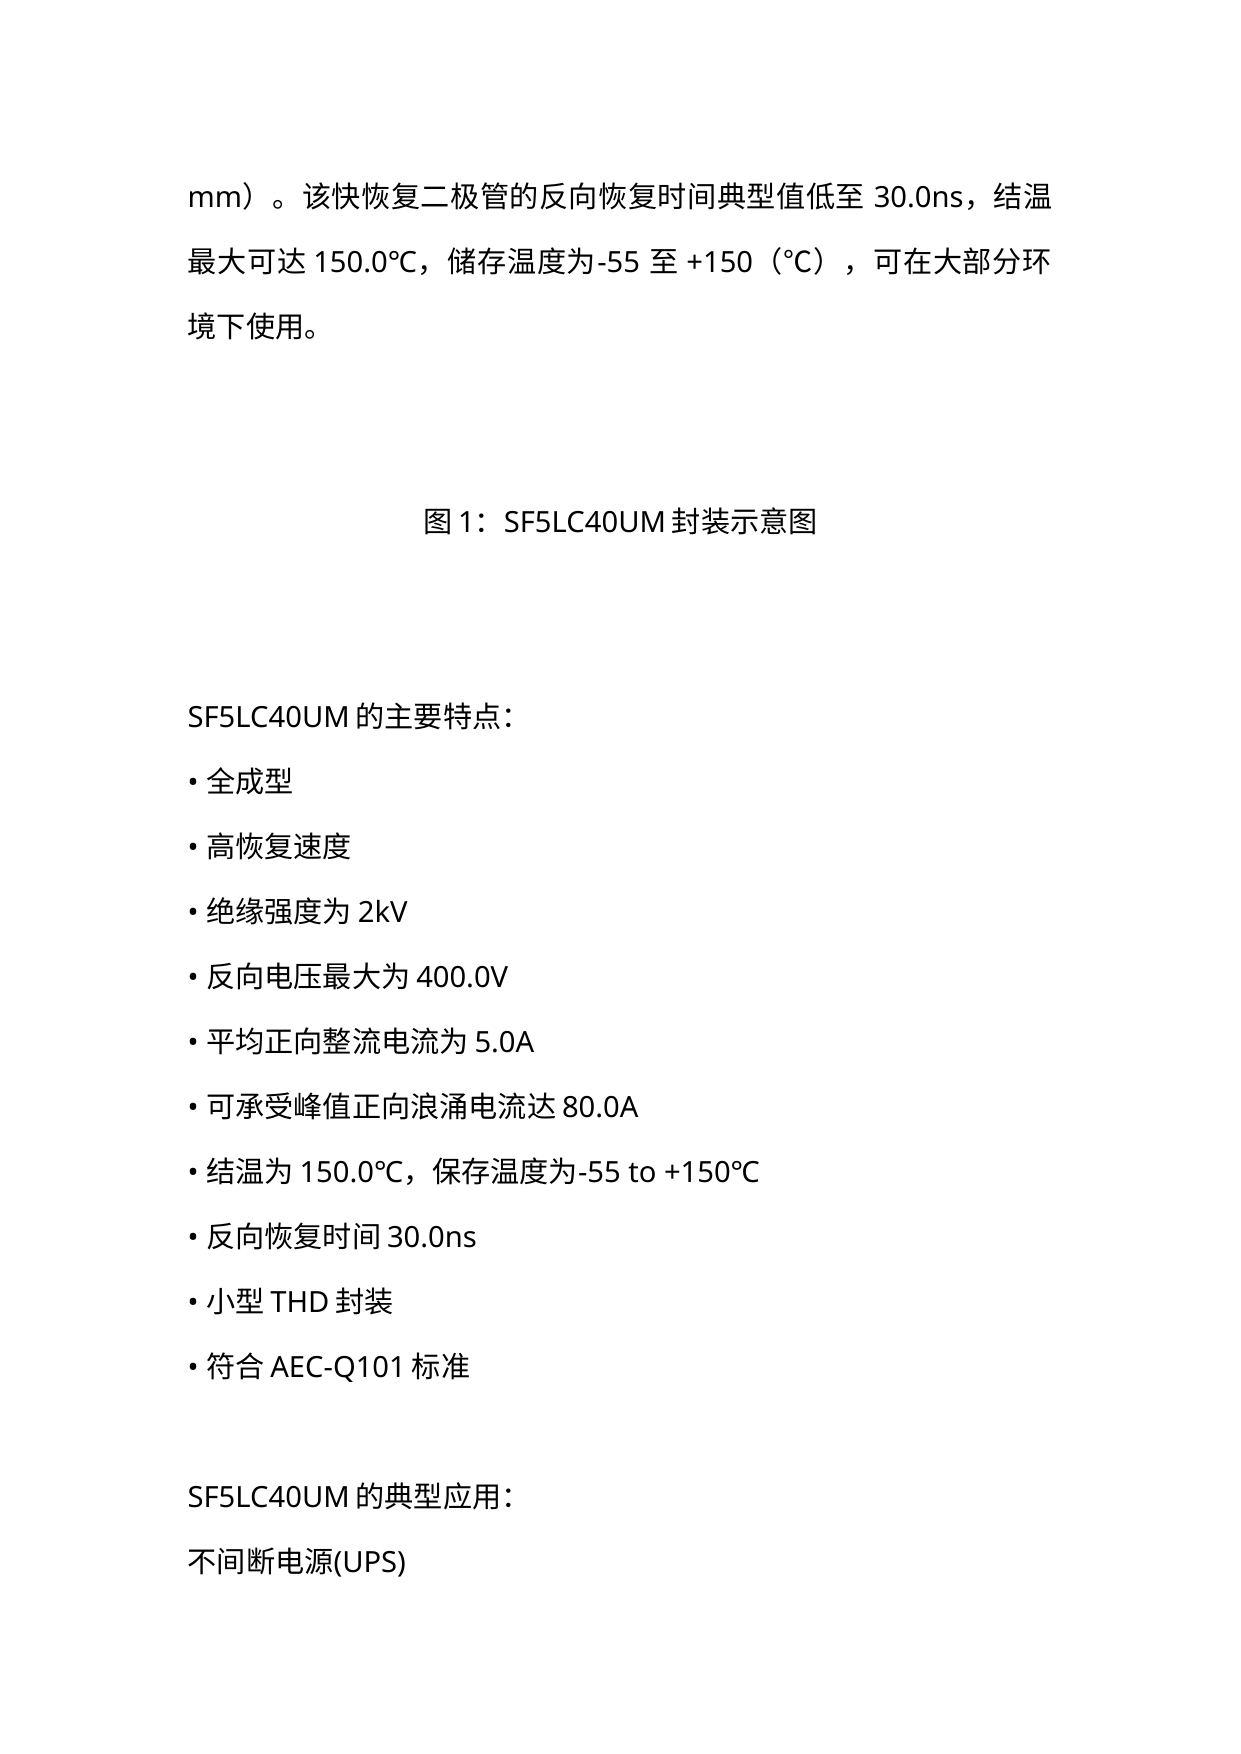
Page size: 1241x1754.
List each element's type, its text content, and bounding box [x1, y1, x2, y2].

text • 全成型 [187, 747, 1053, 812]
text • 高恢复速度 [187, 812, 1053, 877]
text 不间断电源(UPS) [187, 1527, 1053, 1592]
text • 可承受峰值正向浪涌电流达80.0A [187, 1072, 1053, 1137]
text • 符合AEC-Q101标准 [187, 1332, 1053, 1397]
text SF5LC40UM的典型应用： [187, 1462, 1053, 1527]
text • 结温为150.0℃，保存温度为-55 to +150℃ [187, 1137, 1053, 1202]
text • 平均正向整流电流为5.0A [187, 1007, 1053, 1072]
text • 小型THD封装 [187, 1267, 1053, 1332]
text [187, 162, 1053, 357]
text • 反向恢复时间30.0ns [187, 1202, 1053, 1267]
text SF5LC40UM的主要特点： [187, 682, 1053, 747]
text • 反向电压最大为400.0V [187, 942, 1053, 1007]
text 图1：SF5LC40UM封装示意图 [187, 487, 1053, 552]
text • 绝缘强度为2kV [187, 877, 1053, 942]
